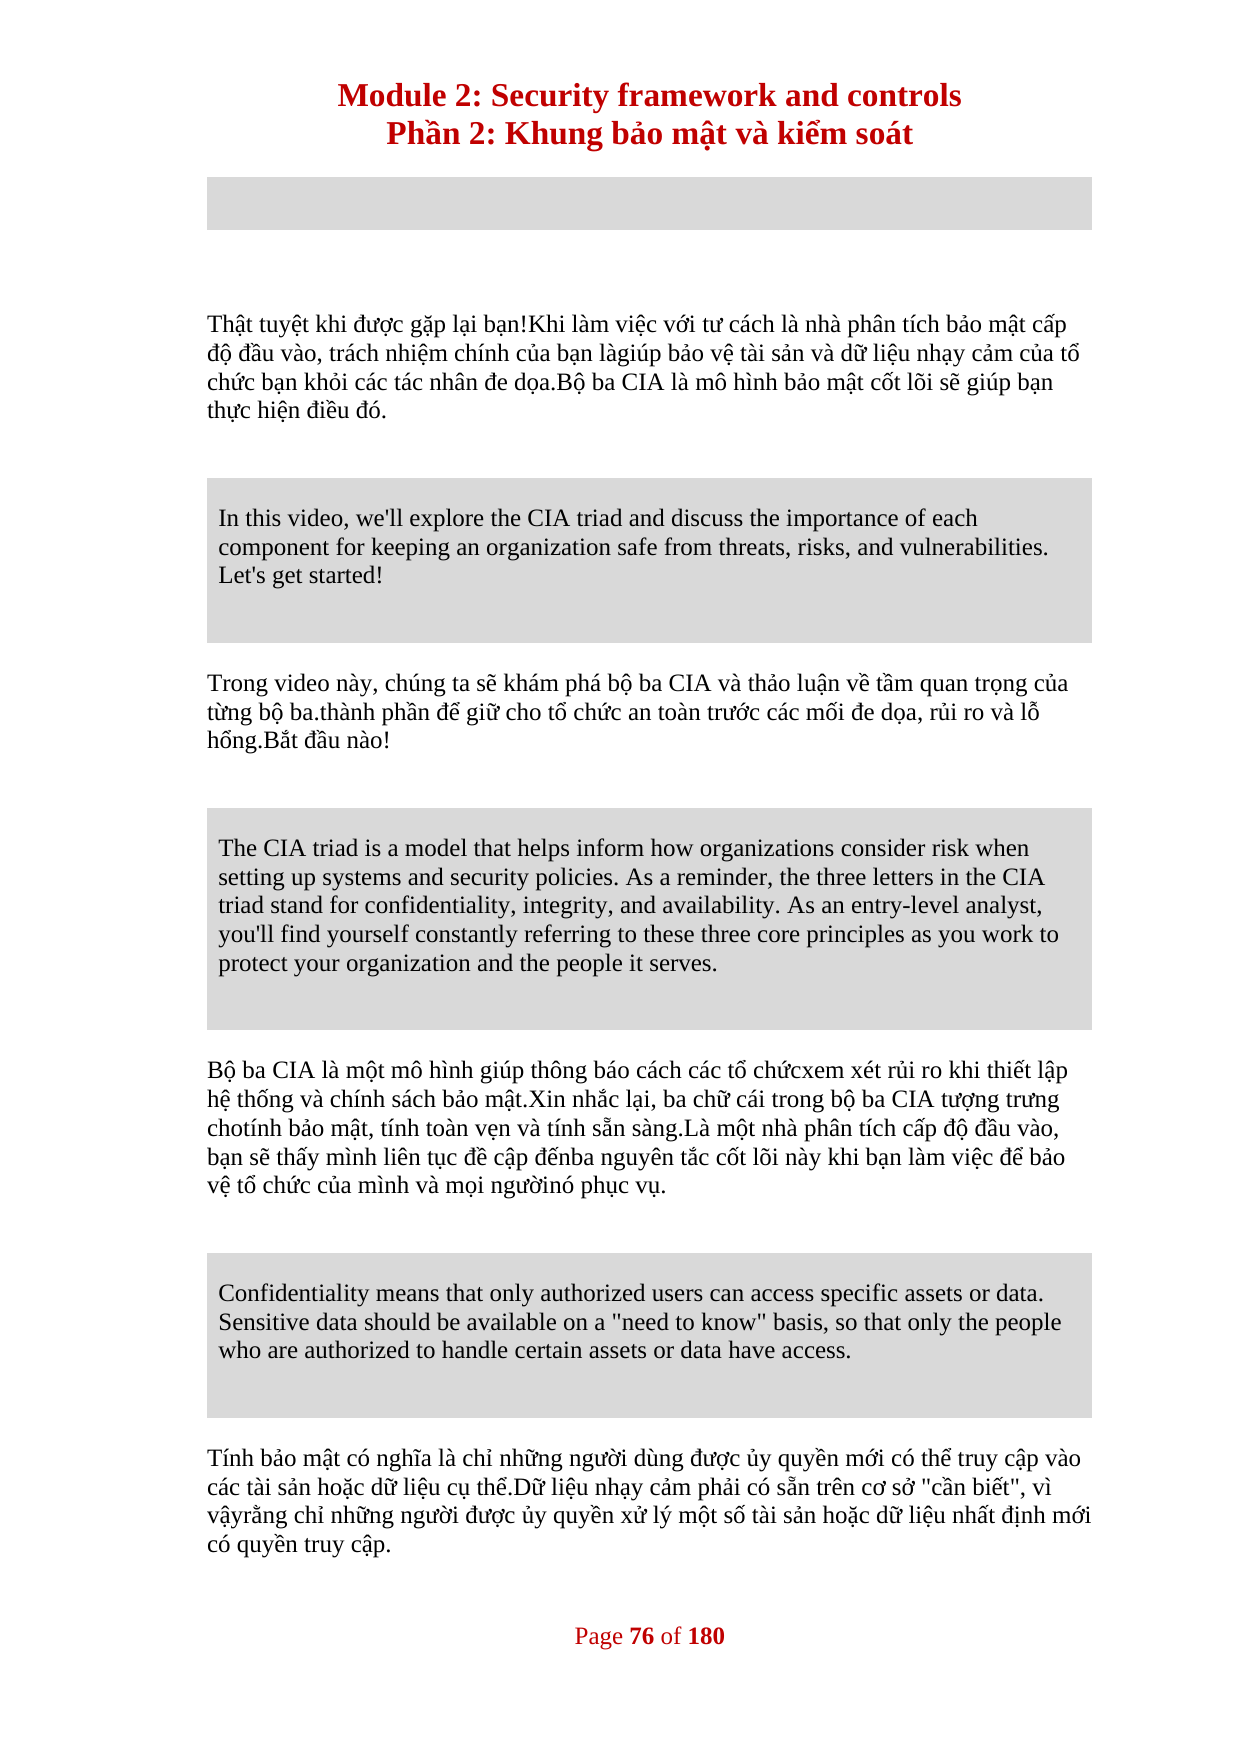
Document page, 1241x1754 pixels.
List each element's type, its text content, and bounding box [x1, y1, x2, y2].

text Thật tuyệt khi được gặp lại bạn!Khi làm việc với tư cách là nhà phân tích bảo mật cấp độ đầu vào, trách nhiệm chính của bạn làgiúp bảo vệ tài sản và dữ liệu nhạy cảm của tổ chức bạn khỏi các tác nhân đe dọa.Bộ ba CIA là mô hình bảo mật cốt lõi sẽ giúp bạn thực hiện điều đó. [207, 309, 1092, 424]
table_header The CIA triad is a model that helps inform how organizations consider risk when setting up systems and security policies. As a reminder, the three letters in the CIA triad stand for confidentiality, integrity, and availability. As an entry-level analyst, you'll find yourself constantly referring to these three core principles as you work to protect your organization and the people it serves. [207, 808, 1092, 1030]
table_header In this video, we'll explore the CIA triad and discuss the importance of each component for keeping an organization safe from threats, risks, and vulnerabilities. Let's get started! [207, 478, 1092, 643]
text Trong video này, chúng ta sẽ khám phá bộ ba CIA và thảo luận về tầm quan trọng của từng bộ ba.thành phần để giữ cho tổ chức an toàn trước các mối đe dọa, rủi ro và lỗ hổng.Bắt đầu nào! [207, 668, 1092, 754]
text Bộ ba CIA là một mô hình giúp thông báo cách các tổ chứcxem xét rủi ro khi thiết lập hệ thống và chính sách bảo mật.Xin nhắc lại, ba chữ cái trong bộ ba CIA tượng trưng chotính bảo mật, tính toàn vẹn và tính sẵn sàng.Là một nhà phân tích cấp độ đầu vào, bạn sẽ thấy mình liên tục đề cập đếnba nguyên tắc cốt lõi này khi bạn làm việc để bảo vệ tổ chức của mình và mọi ngườinó phục vụ. [207, 1055, 1092, 1199]
table_header Confidentiality means that only authorized users can access specific assets or data. Sensitive data should be available on a "need to know" basis, so that only the people who are authorized to handle certain assets or data have access. [207, 1253, 1092, 1418]
text Tính bảo mật có nghĩa là chỉ những người dùng được ủy quyền mới có thể truy cập vào các tài sản hoặc dữ liệu cụ thể.Dữ liệu nhạy cảm phải có sẵn trên cơ sở "cần biết", vì vậyrằng chỉ những người được ủy quyền xử lý một số tài sản hoặc dữ liệu nhất định mới có quyền truy cập. [207, 1443, 1092, 1558]
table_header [207, 177, 1092, 230]
